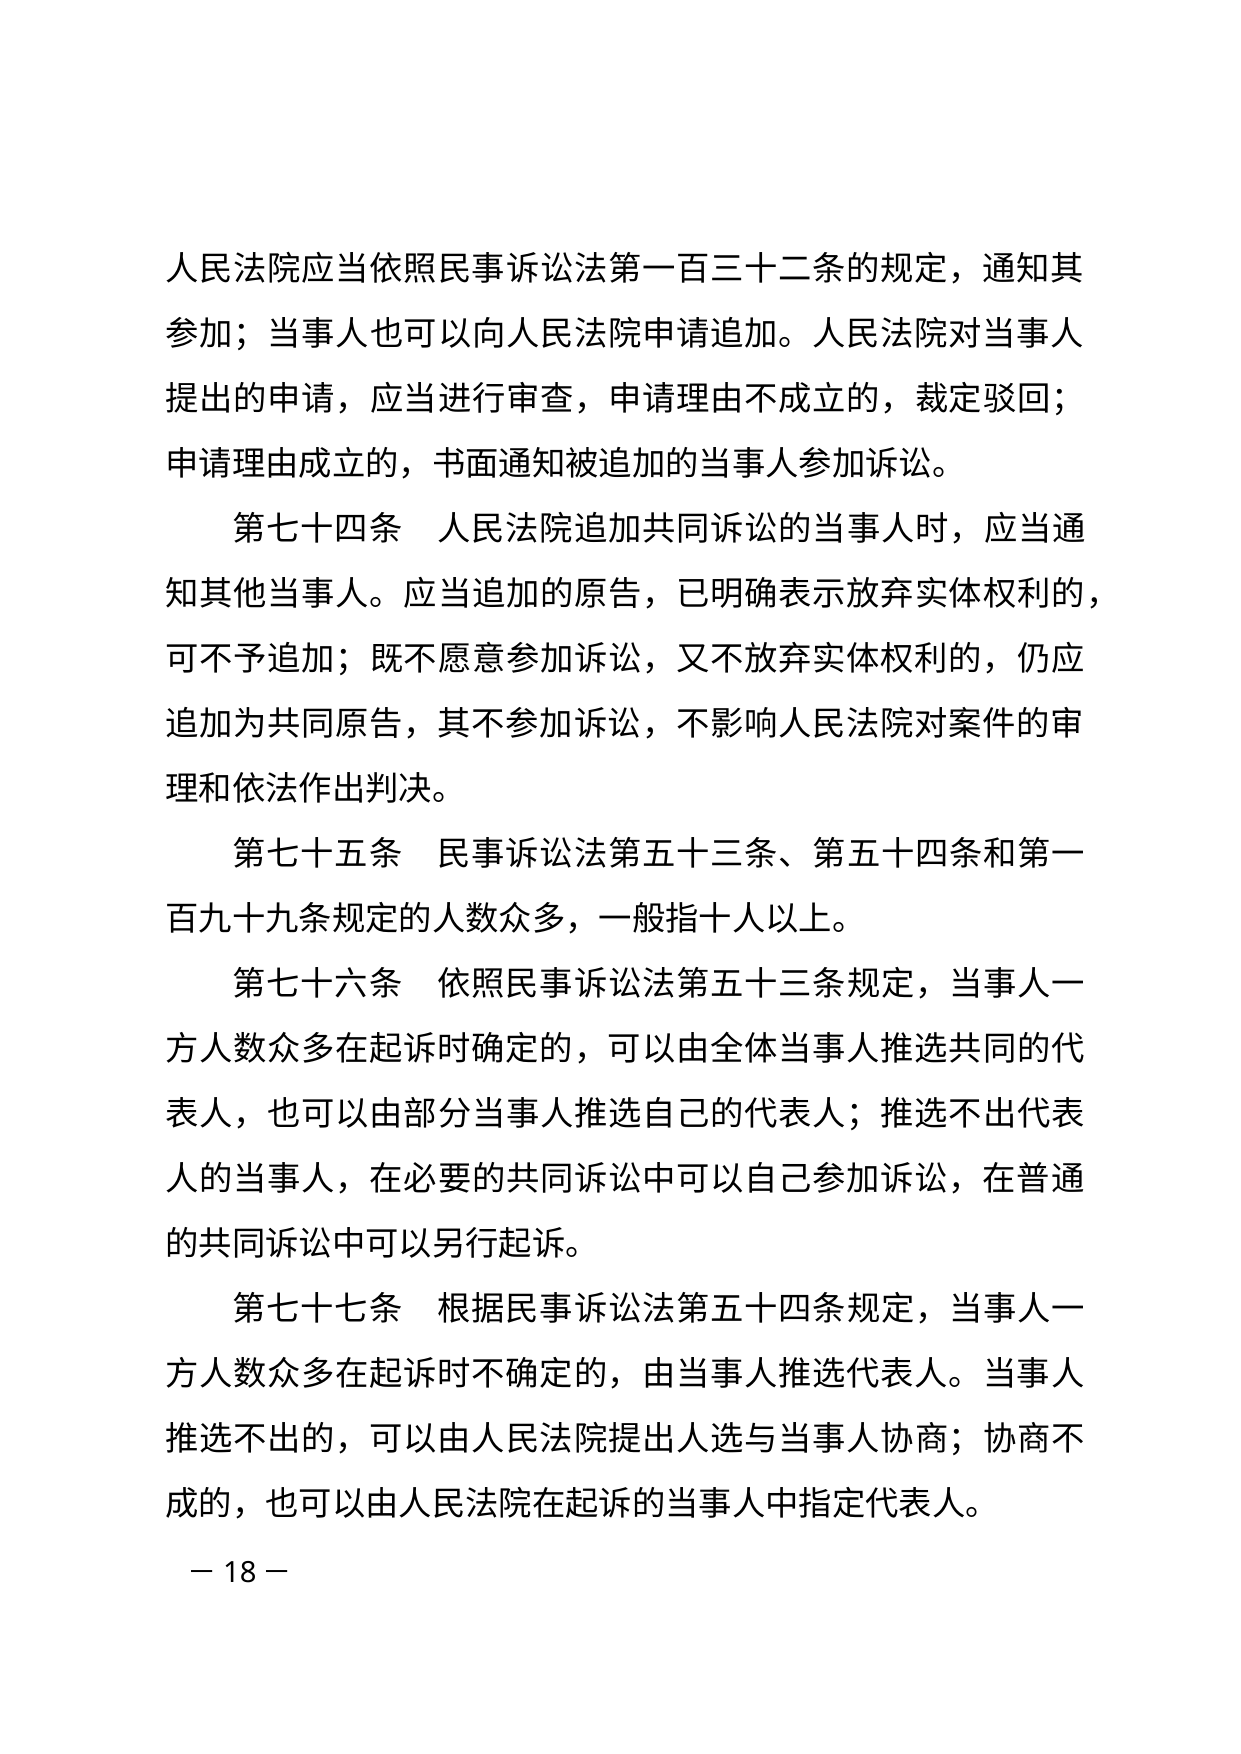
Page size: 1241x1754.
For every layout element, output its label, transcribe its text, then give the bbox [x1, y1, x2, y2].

text 第七十六条 依照民事诉讼法第五十三条规定，当事人一方人数众多在起诉时确定的，可以由全体当事人推选共同的代表人，也可以由部分当事人推选自己的代表人；推选不出代表人的当事人，在必要的共同诉讼中可以自己参加诉讼，在普通的共同诉讼中可以另行起诉。 [165, 948, 1087, 1273]
text 第七十七条 根据民事诉讼法第五十四条规定，当事人一方人数众多在起诉时不确定的，由当事人推选代表人。当事人推选不出的，可以由人民法院提出人选与当事人协商；协商不成的，也可以由人民法院在起诉的当事人中指定代表人。 [165, 1273, 1087, 1533]
text 第七十四条 人民法院追加共同诉讼的当事人时，应当通知其他当事人。应当追加的原告，已明确表示放弃实体权利的，可不予追加；既不愿意参加诉讼，又不放弃实体权利的，仍应追加为共同原告，其不参加诉讼，不影响人民法院对案件的审理和依法作出判决。 [165, 493, 1087, 818]
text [165, 233, 1087, 493]
text 第七十五条 民事诉讼法第五十三条、第五十四条和第一百九十九条规定的人数众多，一般指十人以上。 [165, 818, 1087, 948]
